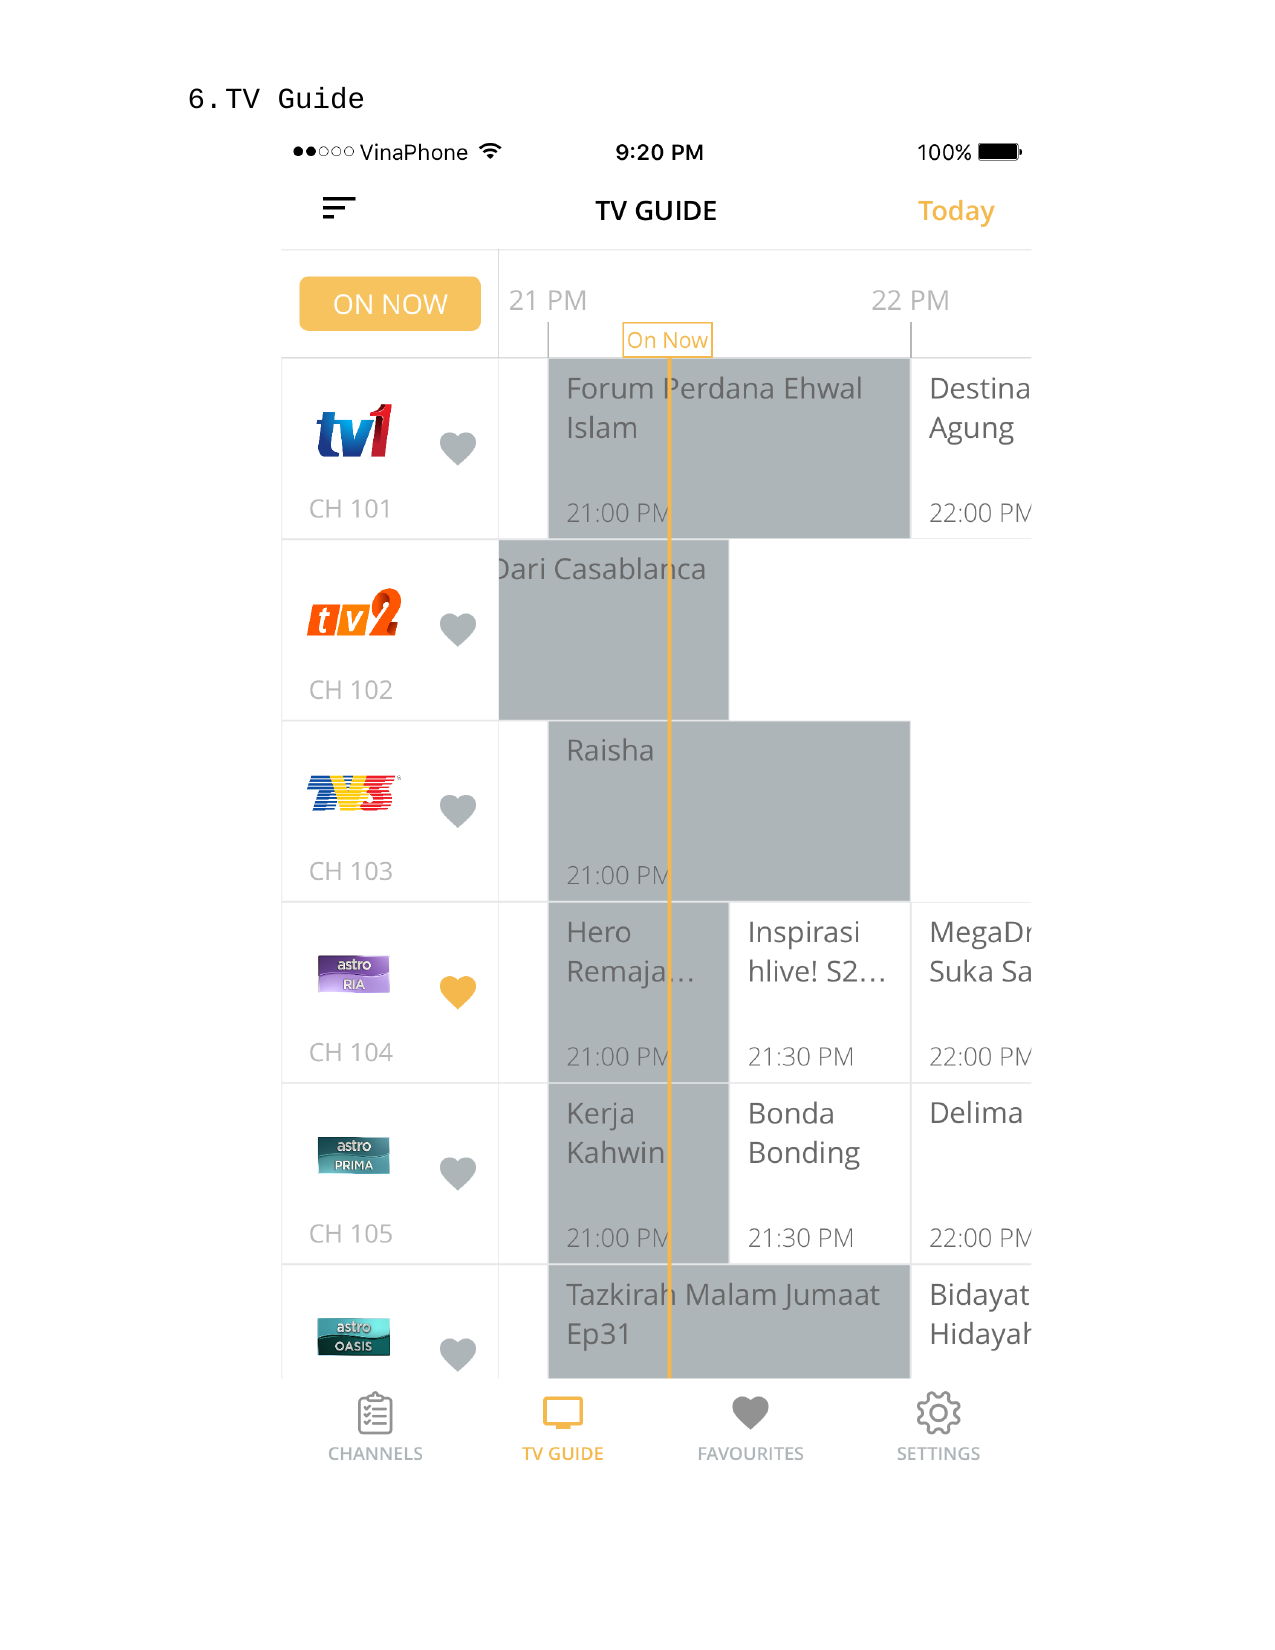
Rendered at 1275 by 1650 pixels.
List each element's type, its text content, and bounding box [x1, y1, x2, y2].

picture [281, 133, 1032, 1467]
list TV Guide [187, 84, 1125, 117]
